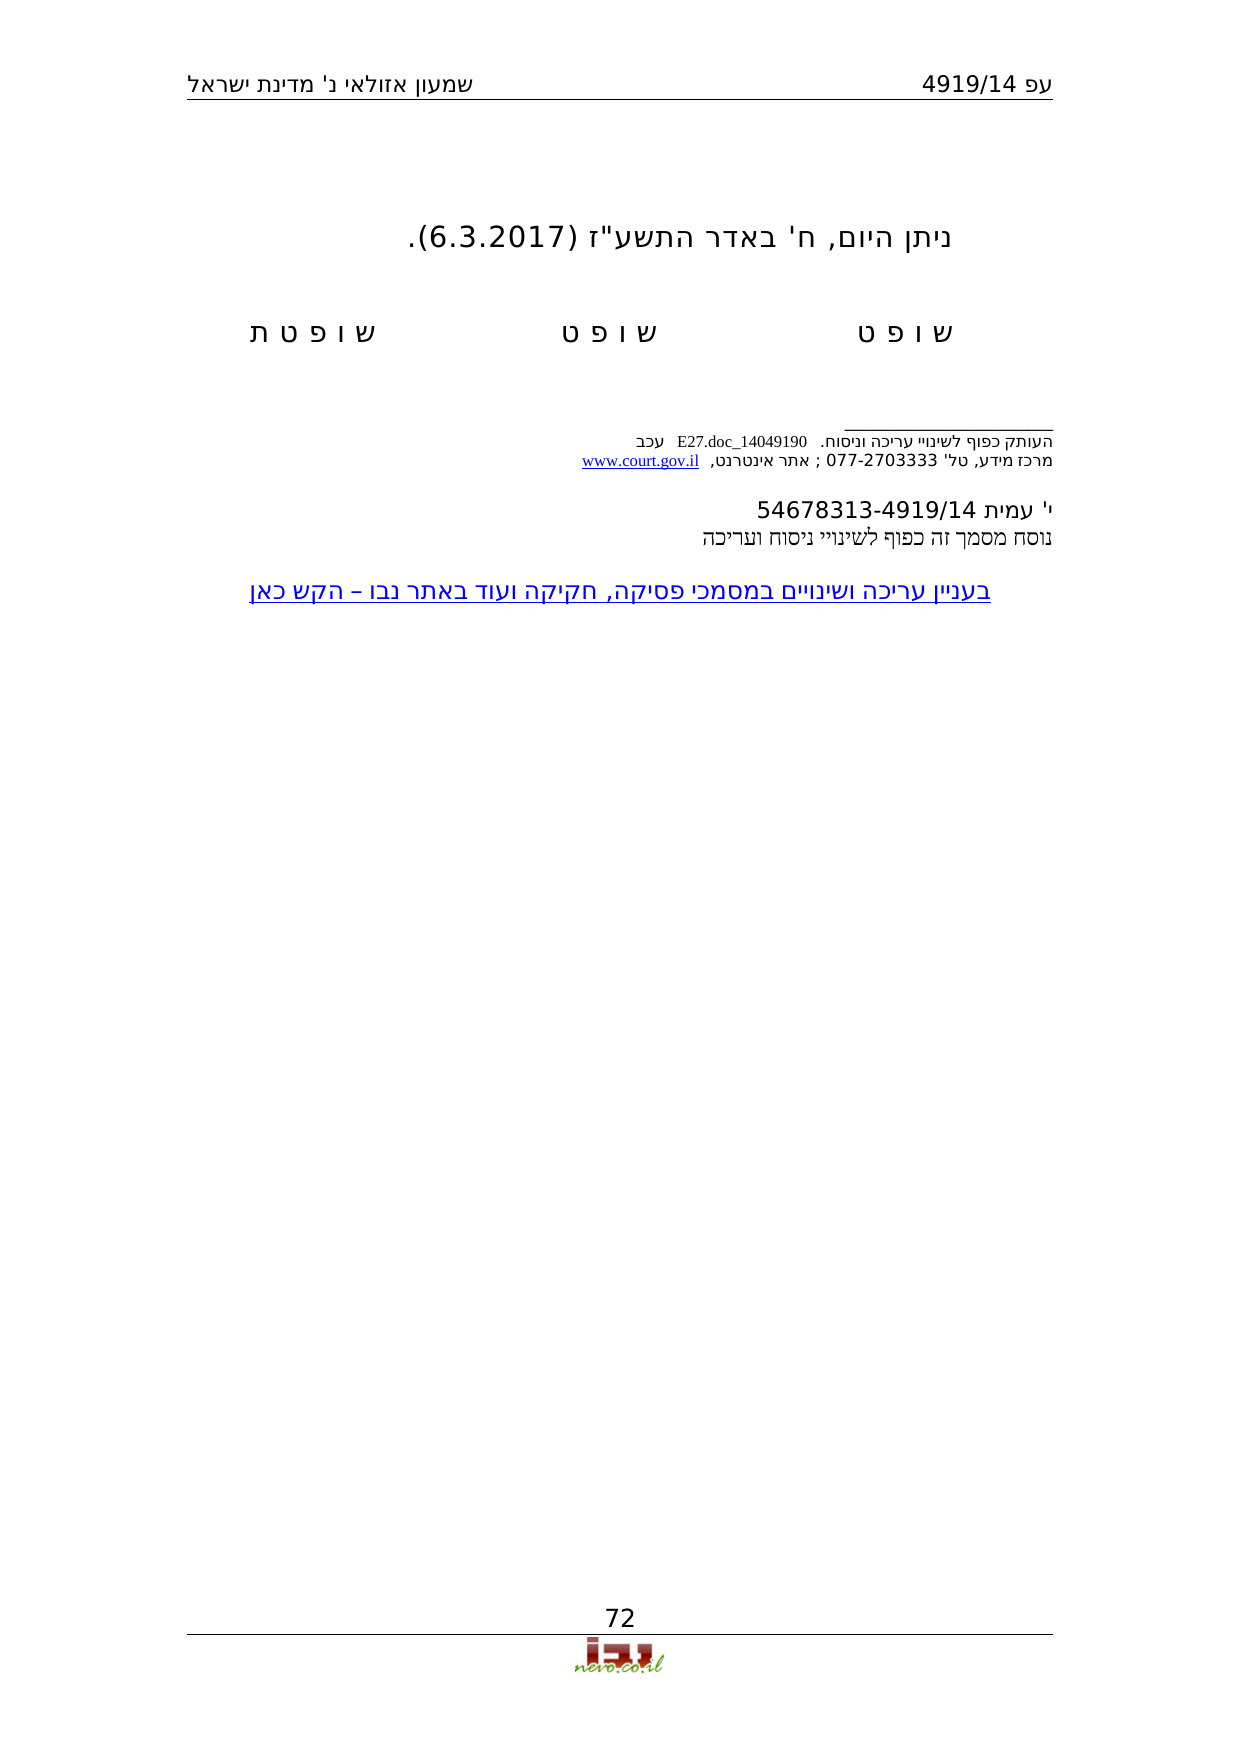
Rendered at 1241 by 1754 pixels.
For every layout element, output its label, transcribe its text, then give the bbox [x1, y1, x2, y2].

table_header ש ו פ ט [757, 315, 1053, 362]
picture [574, 1637, 666, 1674]
text מרכז מידע, טל' 077-2703333 ; אתר אינטרנט, www.court.gov.il [187, 451, 1053, 471]
table_header ש ו פ ט [461, 315, 757, 362]
text ניתן היום, ח' באדר התשע"ז (‏6.3.2017). [187, 220, 1053, 254]
text העותק כפוף לשינויי עריכה וניסוח. 14049190_E27.doc עכב [187, 432, 1053, 451]
table_header ש ו פ ט ת [165, 315, 461, 362]
text _________________________ [187, 412, 1053, 432]
text י' עמית 54678313-4919/14 [187, 497, 1053, 524]
text בעניין עריכה ושינויים במסמכי פסיקה, חקיקה ועוד באתר נבו – הקש כאן [187, 576, 1053, 606]
text נוסח מסמך זה כפוף לשינויי ניסוח ועריכה [187, 524, 1053, 550]
